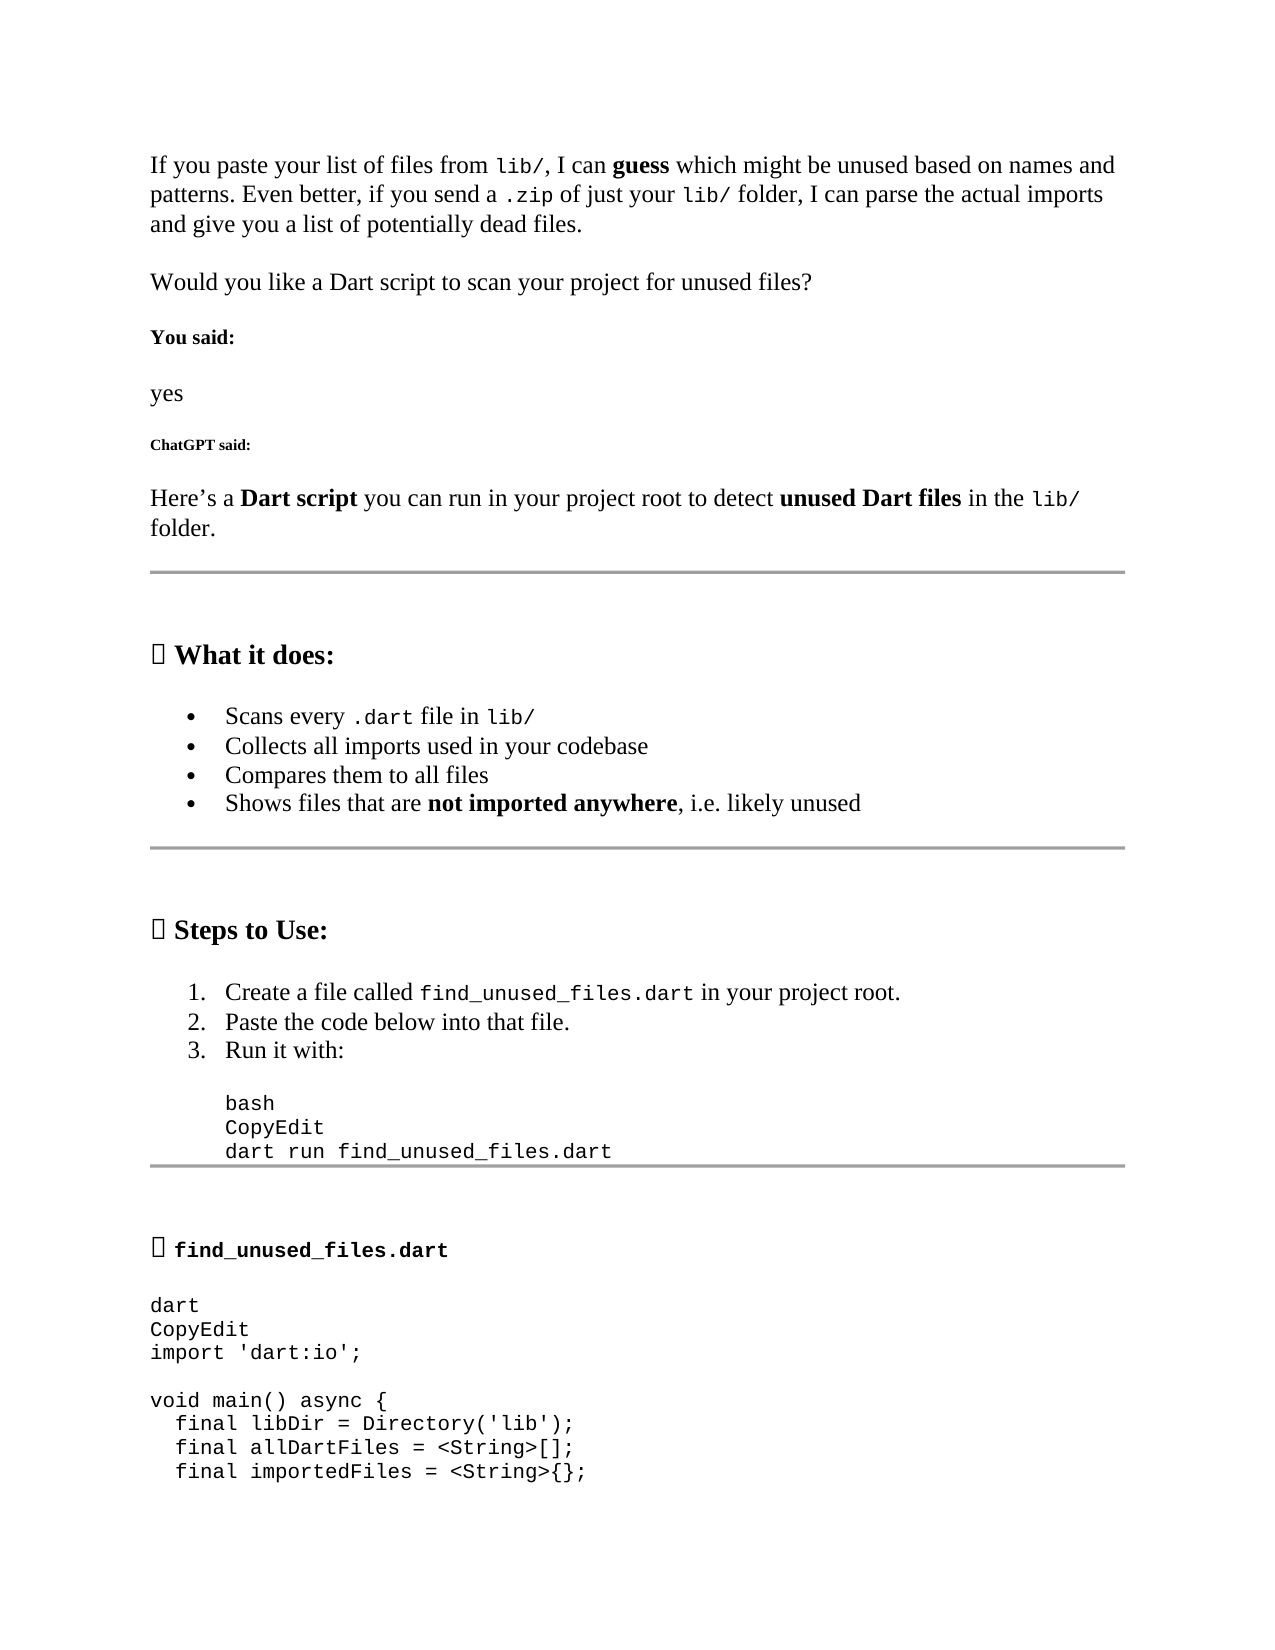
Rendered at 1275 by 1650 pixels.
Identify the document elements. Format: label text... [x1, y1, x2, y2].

text dart run find_unused_files.dart [225, 1141, 1125, 1164]
text final importedFiles = <String>{}; [150, 1461, 1125, 1484]
list Compares them to all files [187, 760, 1125, 788]
text yes [150, 378, 1125, 407]
list Create a file called find_unused_files.dart in your project root. [187, 977, 1125, 1007]
text Would you like a Dart script to scan your project for unused files? [150, 267, 1125, 296]
text If you paste your list of files from lib/, I can guess which might be unused based on names and patterns. Even better, if you send a .zip of just your lib/ folder, I can parse the actual imports and give you a list of potentially dead files. [150, 150, 1125, 238]
text ChatGPT said: [150, 436, 1125, 454]
text 📄 find_unused_files.dart [150, 1228, 1125, 1266]
text CopyEdit [225, 1117, 1125, 1141]
text final libDir = Directory('lib'); [150, 1413, 1125, 1437]
list Collects all imports used in your codebase [187, 731, 1125, 760]
text 🔧 Steps to Use: [150, 910, 1125, 948]
text dart [150, 1295, 1125, 1319]
text bash [225, 1093, 1125, 1117]
text import 'dart:io'; [150, 1342, 1125, 1366]
list Paste the code below into that file. [187, 1007, 1125, 1036]
text final allDartFiles = <String>[]; [150, 1437, 1125, 1461]
text ✅ What it does: [150, 634, 1125, 672]
text void main() async { [150, 1390, 1125, 1413]
text You said: [150, 325, 1125, 349]
list Run it with: [187, 1036, 1125, 1064]
text Here’s a Dart script you can run in your project root to detect unused Dart files in the lib/ folder. [150, 483, 1125, 542]
text CopyEdit [150, 1319, 1125, 1342]
list Scans every .dart file in lib/ [187, 701, 1125, 731]
list Shows files that are not imported anywhere, i.e. likely unused [187, 788, 1125, 817]
